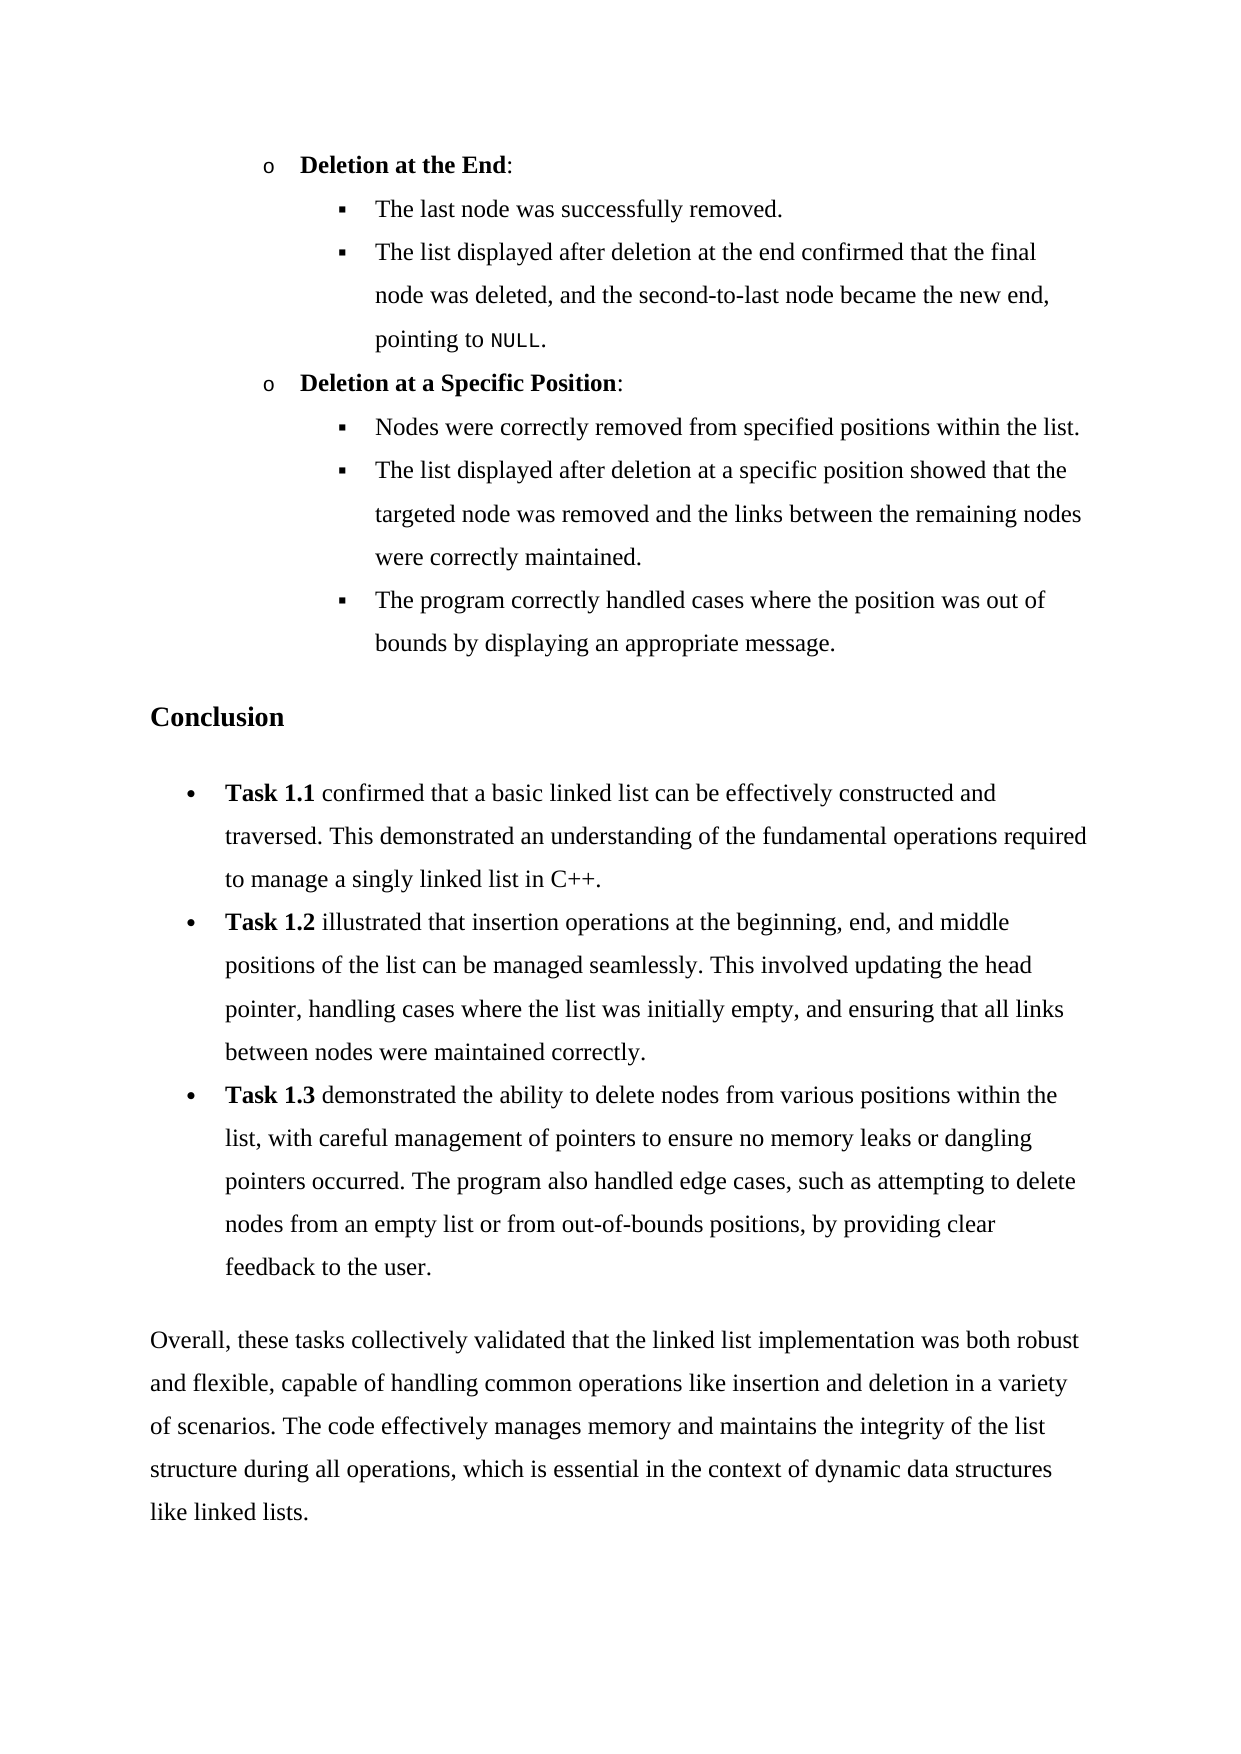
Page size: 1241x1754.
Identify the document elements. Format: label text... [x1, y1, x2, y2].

text Conclusion [150, 700, 1090, 733]
list The last node was successfully removed. [337, 194, 1090, 223]
text Overall, these tasks collectively validated that the linked list implementation was both robust and flexible, capable of handling common operations like insertion and deletion in a variety of scenarios. The code effectively manages memory and maintains the integrity of the list structure during all operations, which is essential in the context of dynamic data structures like linked lists. [150, 1325, 1090, 1526]
list The list displayed after deletion at the end confirmed that the final node was deleted, and the second-to-last node became the new end, pointing to NULL. [337, 237, 1090, 353]
list Task 1.3 demonstrated the ability to delete nodes from various positions within the list, with careful management of pointers to ensure no memory leaks or dangling pointers occurred. The program also handled edge cases, such as attempting to delete nodes from an empty list or from out-of-bounds positions, by providing clear feedback to the user. [187, 1080, 1090, 1281]
list Deletion at a Specific Position: [262, 368, 1090, 398]
list The program correctly handled cases where the position was out of bounds by displaying an appropriate message. [337, 585, 1090, 657]
list Task 1.1 confirmed that a basic linked list can be effectively constructed and traversed. This demonstrated an understanding of the fundamental operations required to manage a singly linked list in C++. [187, 778, 1090, 893]
list Task 1.2 illustrated that insertion operations at the beginning, end, and middle positions of the list can be managed seamlessly. This involved updating the head pointer, handling cases where the list was initially empty, and ensuring that all links between nodes were maintained correctly. [187, 907, 1090, 1066]
list The list displayed after deletion at a specific position showed that the targeted node was removed and the links between the remaining nodes were correctly maintained. [337, 456, 1090, 571]
list Deletion at the End: [262, 150, 1090, 179]
list Nodes were correctly removed from specified positions within the list. [337, 412, 1090, 441]
